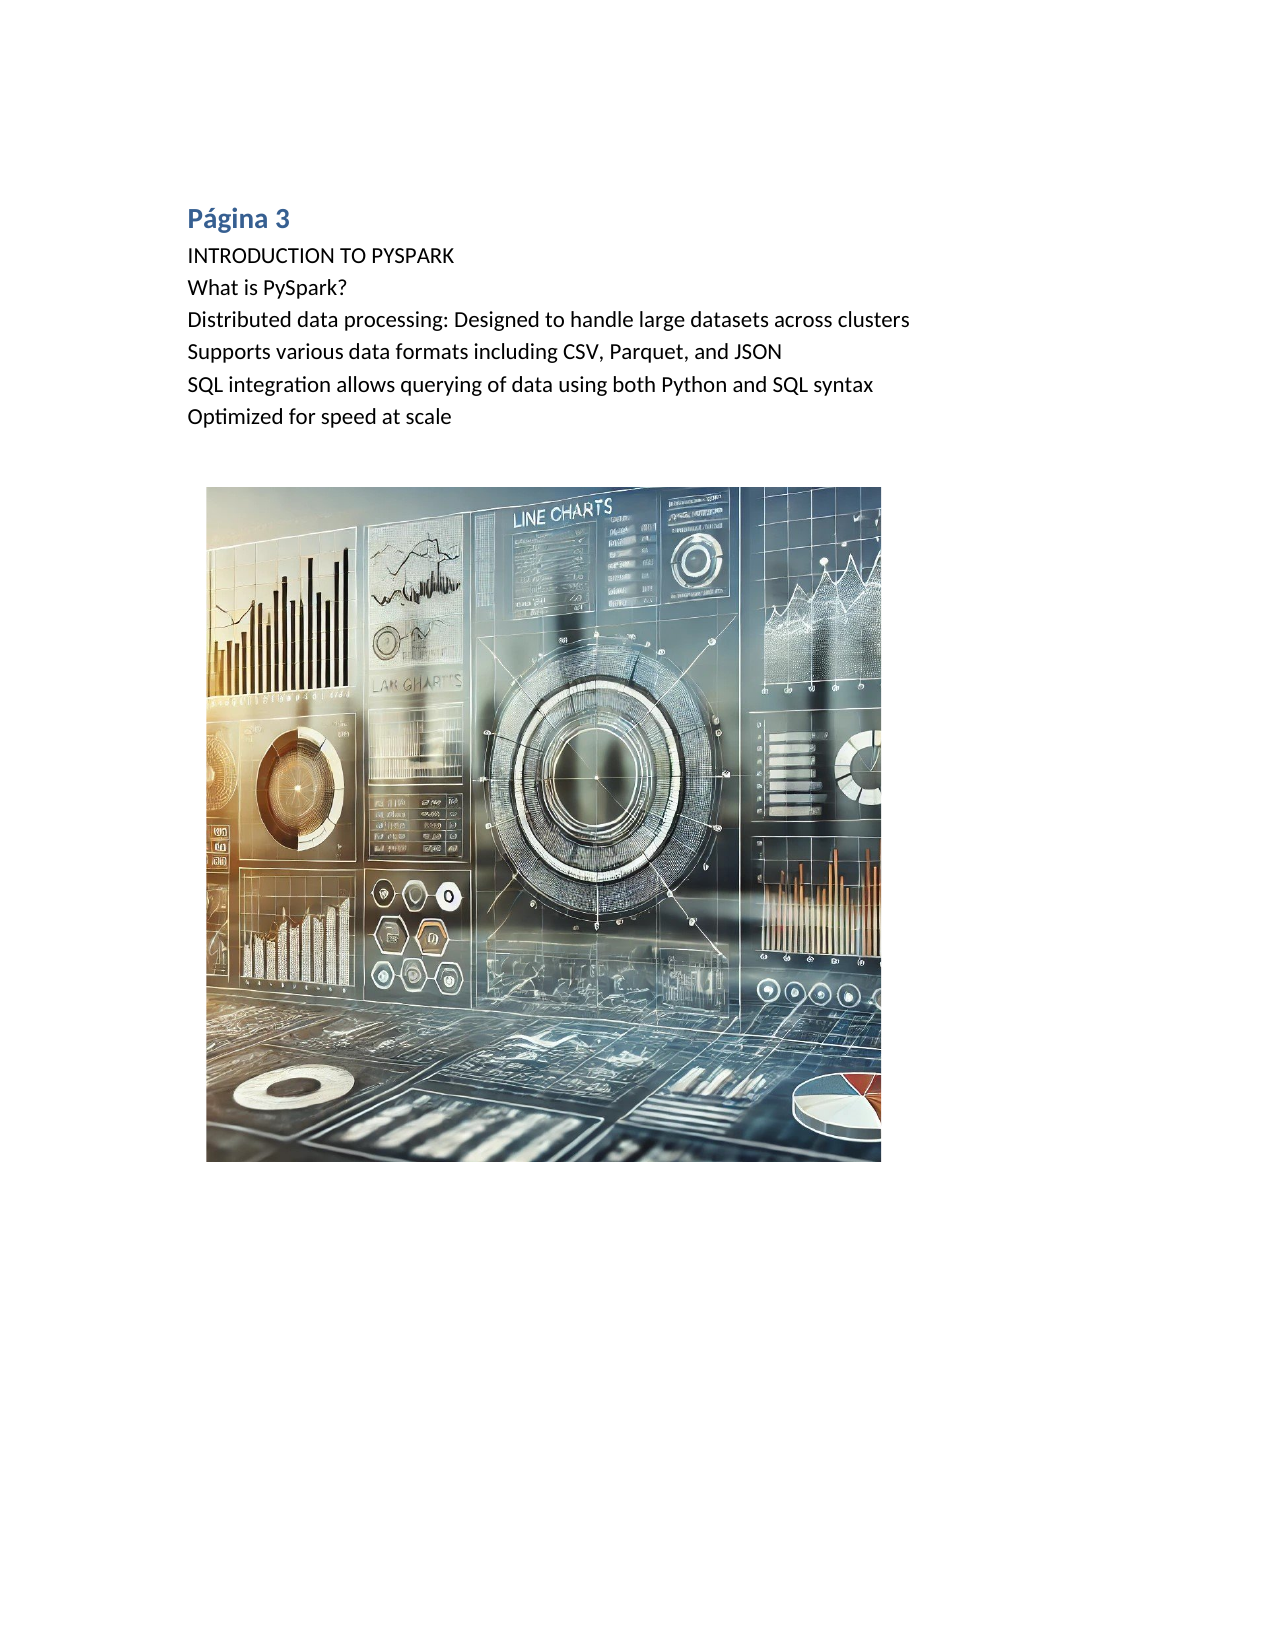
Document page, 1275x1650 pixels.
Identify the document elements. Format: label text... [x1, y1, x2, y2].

picture [206, 487, 882, 1162]
text INTRODUCTION TO PYSPARK What is PySpark? Distributed data processing: Designed to handle large datasets across clusters Supports various data formats including CSV, Parquet, and JSON SQL integration allows querying of data using both Python and SQL syntax Optimized for speed at scale [187, 241, 1087, 462]
subtitle Página 3 [187, 200, 1087, 236]
